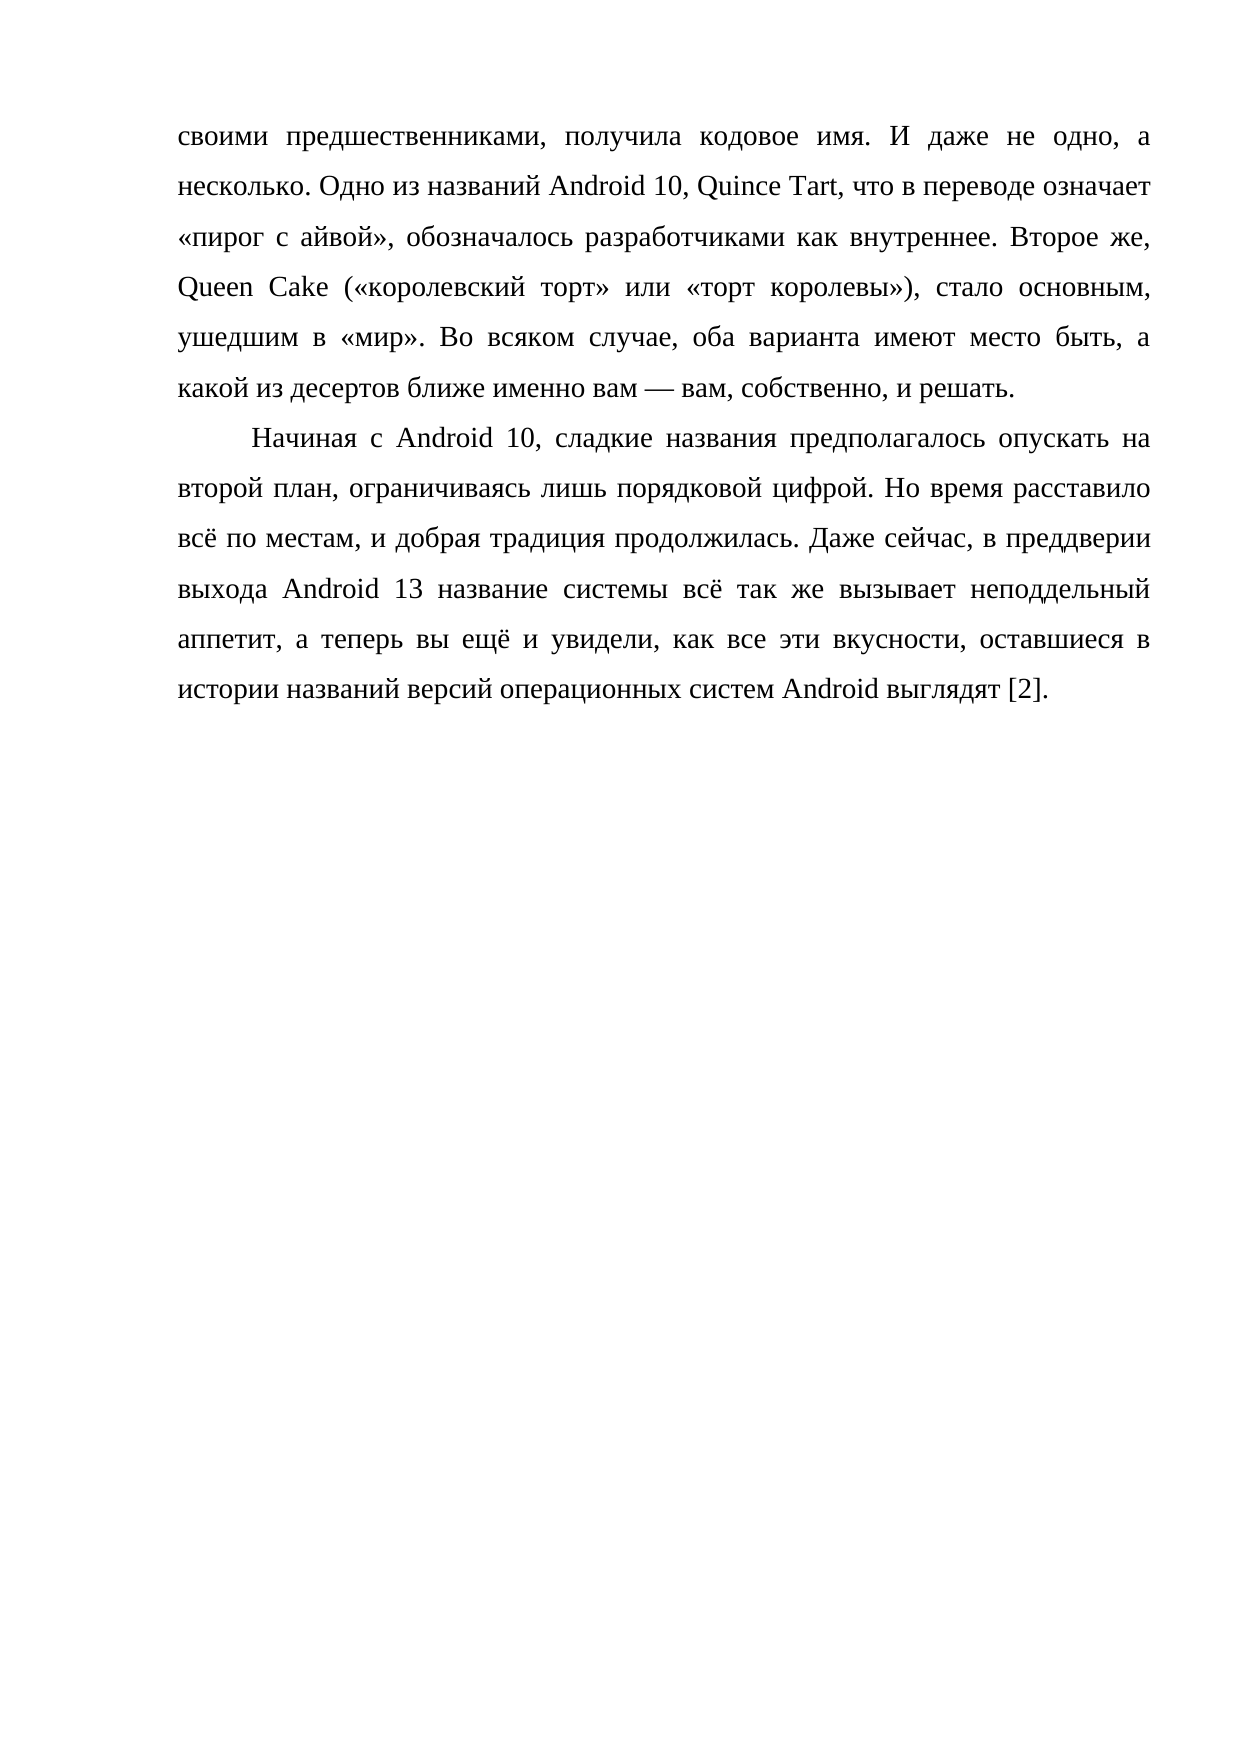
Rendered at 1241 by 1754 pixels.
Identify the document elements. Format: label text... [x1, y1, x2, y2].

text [177, 118, 1152, 403]
text Начиная с Android 10, сладкие названия предполагалось опускать на второй план, ограничиваясь лишь порядковой цифрой. Но время расставило всё по местам, и добрая традиция продолжилась. Даже сейчас, в преддверии выхода Android 13 название системы всё так же вызывает неподдельный аппетит, а теперь вы ещё и увидели, как все эти вкусности, оставшиеся в истории названий версий операционных систем Android выглядят [2]. [177, 420, 1152, 705]
